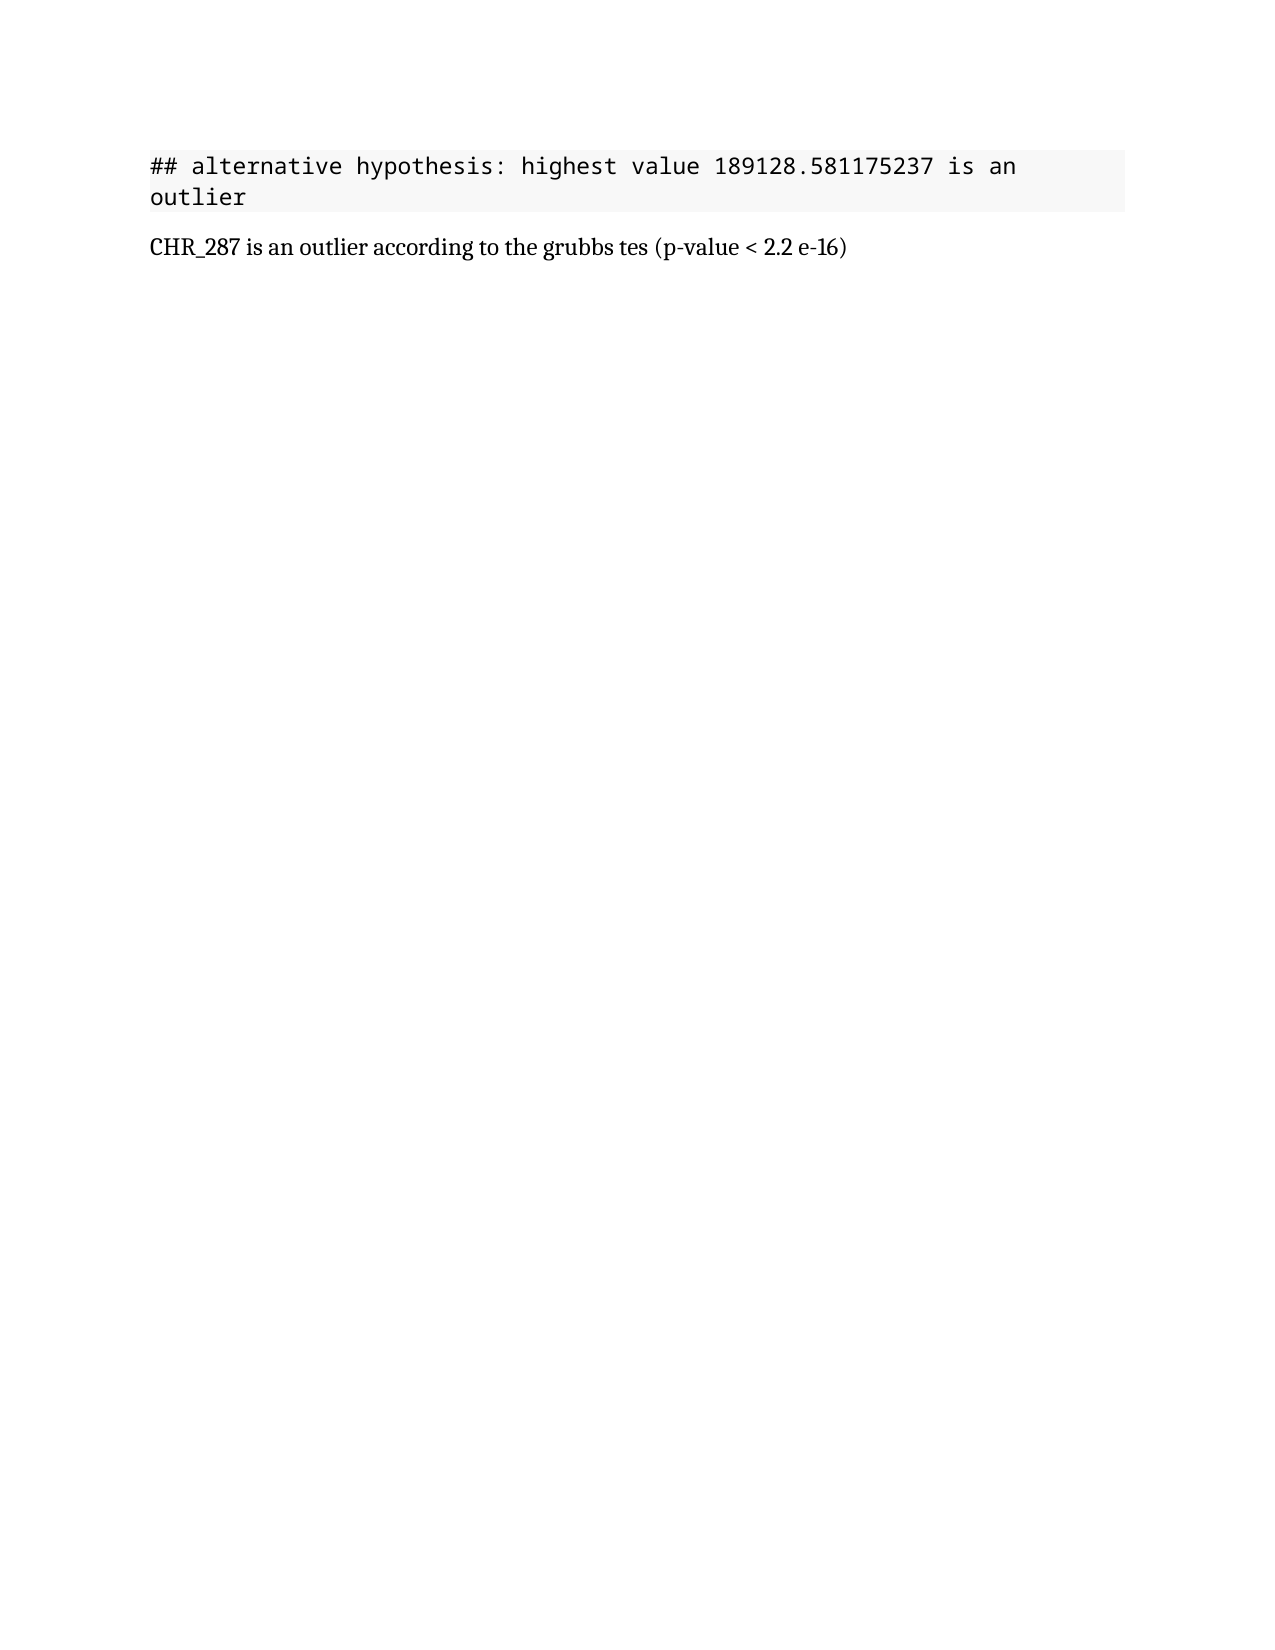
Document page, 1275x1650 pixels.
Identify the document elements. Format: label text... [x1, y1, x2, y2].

text CHR_287 is an outlier according to the grubbs tes (p-value < 2.2 e-16) [150, 233, 1125, 262]
